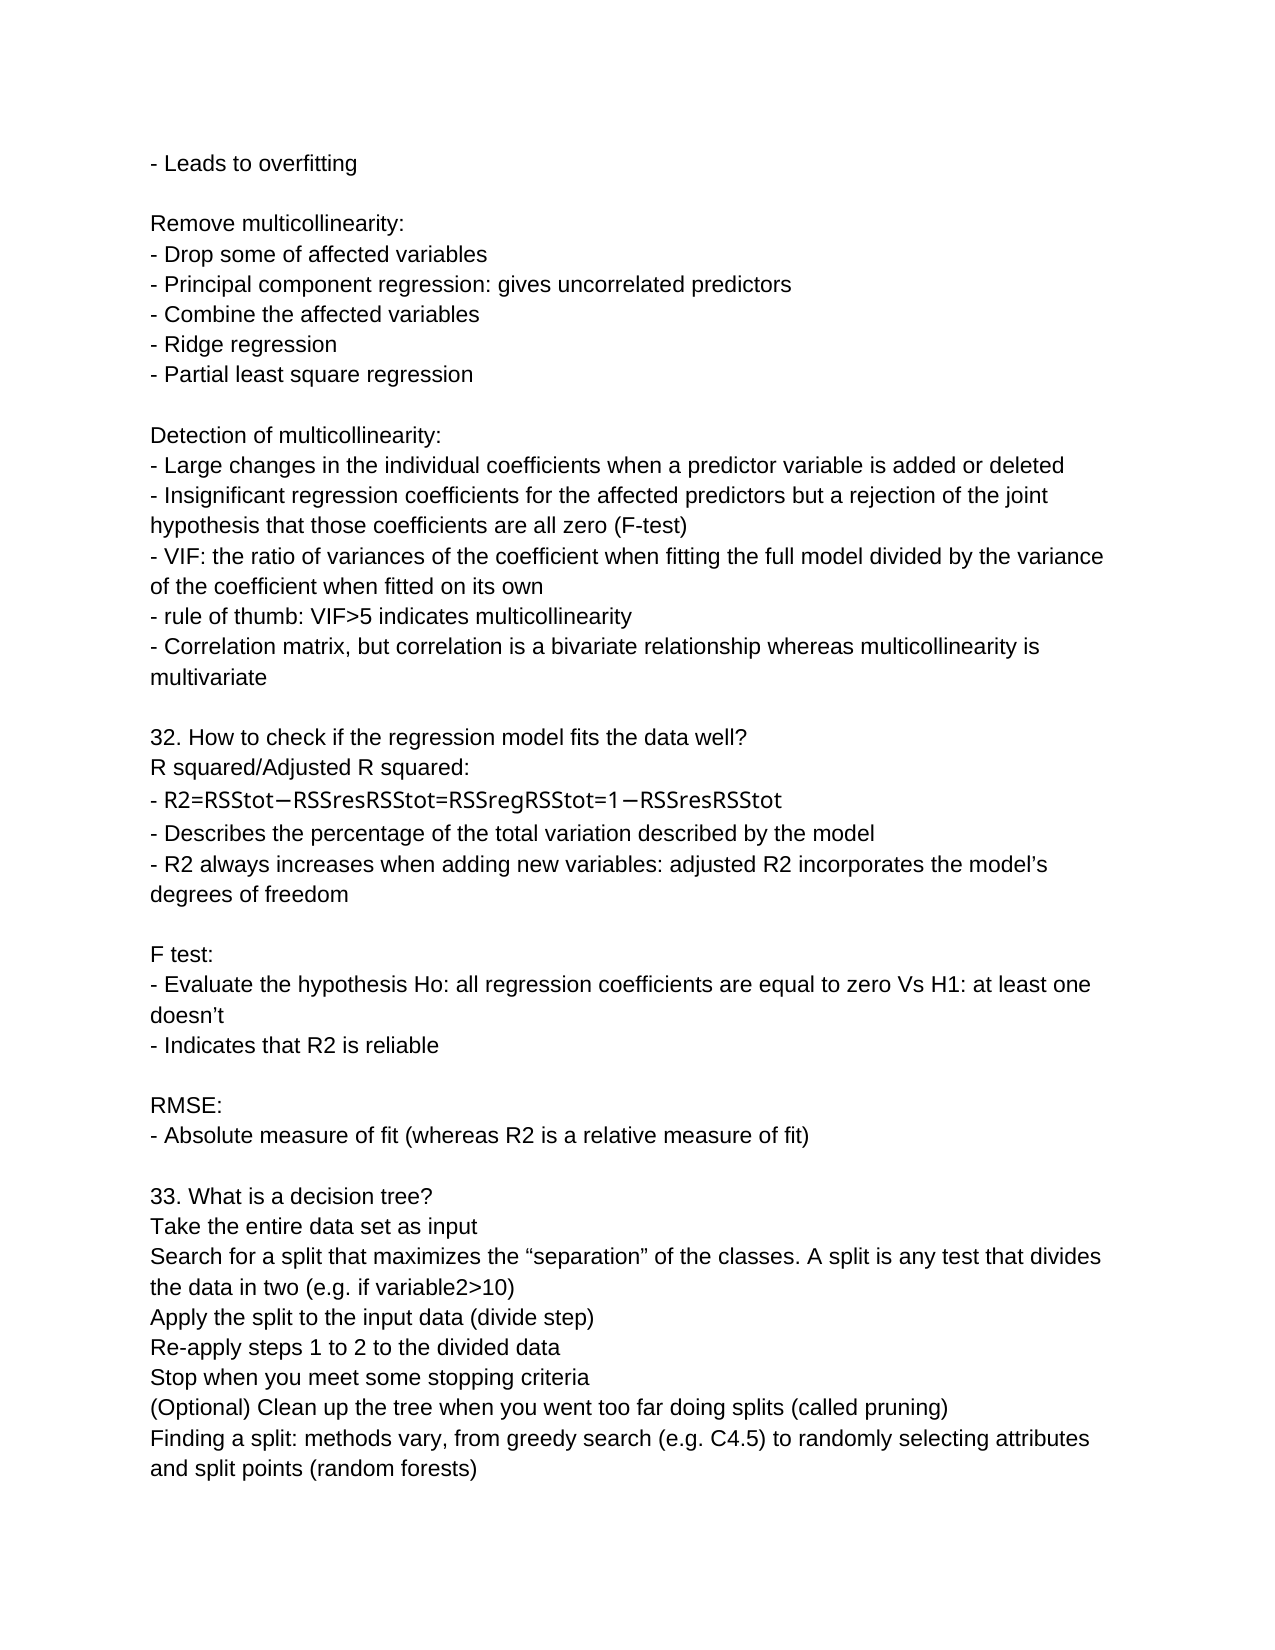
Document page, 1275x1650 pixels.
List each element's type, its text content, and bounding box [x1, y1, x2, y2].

text Finding a split: methods vary, from greedy search (e.g. C4.5) to randomly selecting attributes and split points (random forests) [150, 1424, 1125, 1481]
text RMSE: [150, 1092, 1125, 1118]
text - Drop some of affected variables [150, 241, 1125, 267]
text R squared/Adjusted R squared: [150, 754, 1125, 781]
text 33. What is a decision tree? [150, 1183, 1125, 1209]
text Remove multicollinearity: [150, 210, 1125, 237]
text - Indicates that R2 is reliable [150, 1032, 1125, 1058]
text hypothesis that those coefficients are all zero (F-test) [150, 512, 1125, 539]
text - Absolute measure of fit (whereas R2 is a relative measure of fit) [150, 1122, 1125, 1149]
text Re-apply steps 1 to 2 to the divided data [150, 1334, 1125, 1360]
text - Large changes in the individual coefficients when a predictor variable is added or deleted [150, 452, 1125, 478]
text - Principal component regression: gives uncorrelated predictors [150, 271, 1125, 297]
text - Combine the affected variables [150, 301, 1125, 327]
text Detection of multicollinearity: [150, 422, 1125, 448]
text Apply the split to the input data (divide step) [150, 1304, 1125, 1330]
text - Leads to overfitting [150, 150, 1125, 176]
text - Correlation matrix, but correlation is a bivariate relationship whereas multicollinearity is multivariate [150, 633, 1125, 690]
text - Ridge regression [150, 331, 1125, 358]
text - R2 always increases when adding new variables: adjusted R2 incorporates the model’s degrees of freedom [150, 851, 1125, 907]
text - Insignificant regression coefficients for the affected predictors but a rejection of the joint [150, 482, 1125, 509]
text - rule of thumb: VIF>5 indicates multicollinearity [150, 603, 1125, 629]
text - VIF: the ratio of variances of the coefficient when fitting the full model divided by the variance of the coefficient when fitted on its own [150, 543, 1125, 599]
text - Partial least square regression [150, 361, 1125, 388]
text - Evaluate the hypothesis Ho: all regression coefficients are equal to zero Vs H1: at least one doesn’t [150, 971, 1125, 1028]
text - Describes the percentage of the total variation described by the model [150, 820, 1125, 847]
text Stop when you meet some stopping criteria [150, 1364, 1125, 1390]
text Search for a split that maximizes the “separation” of the classes. A split is any test that divides the data in two (e.g. if variable2>10) [150, 1243, 1125, 1300]
text - R2=RSStot−RSSresRSStot=RSSregRSStot=1−RSSresRSStot [150, 784, 1125, 816]
text F test: [150, 941, 1125, 967]
text (Optional) Clean up the tree when you went too far doing splits (called pruning) [150, 1394, 1125, 1421]
text Take the entire data set as input [150, 1213, 1125, 1239]
text 32. How to check if the regression model fits the data well? [150, 724, 1125, 750]
